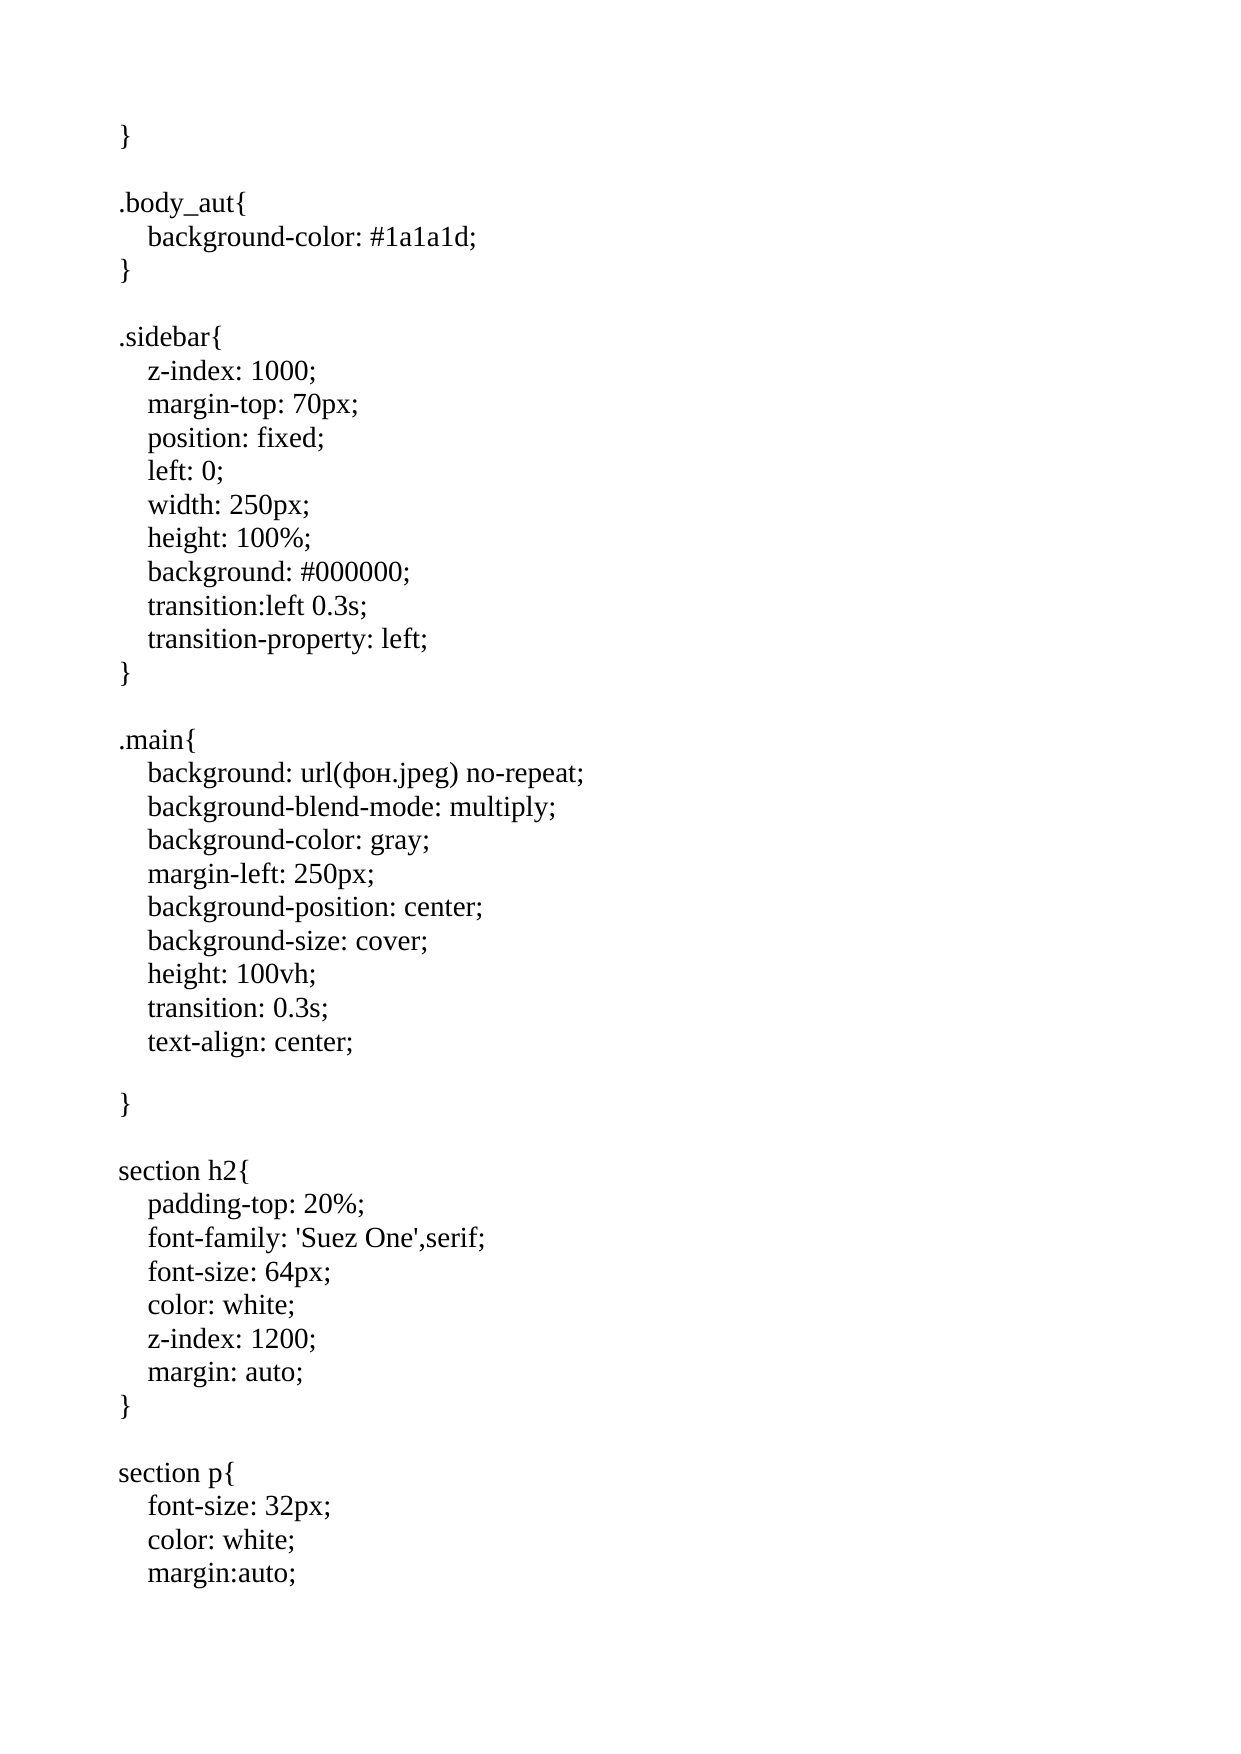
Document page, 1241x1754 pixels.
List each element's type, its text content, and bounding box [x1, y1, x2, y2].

text font-size: 64px; [118, 1254, 1122, 1287]
text } [118, 655, 1122, 688]
text text-align: center; [118, 1024, 1122, 1057]
text font-family: 'Suez One',serif; [118, 1220, 1122, 1254]
text background: #000000; [118, 554, 1122, 588]
text background: url(фон.jpeg) no-repeat; [118, 755, 1122, 789]
text color: white; [118, 1287, 1122, 1321]
text margin:auto; [118, 1556, 1122, 1589]
text height: 100vh; [118, 957, 1122, 990]
text margin-top: 70px; [118, 386, 1122, 420]
text left: 0; [118, 453, 1122, 487]
text margin-left: 250px; [118, 856, 1122, 889]
text } [118, 1086, 1122, 1119]
text padding-top: 20%; [118, 1187, 1122, 1220]
text height: 100%; [118, 521, 1122, 554]
text section p{ [118, 1455, 1122, 1488]
text } [118, 1388, 1122, 1421]
text } [118, 252, 1122, 286]
text color: white; [118, 1522, 1122, 1556]
text background-position: center; [118, 889, 1122, 923]
text transition-property: left; [118, 621, 1122, 655]
text .main{ [118, 722, 1122, 755]
text background-blend-mode: multiply; [118, 789, 1122, 822]
text z-index: 1200; [118, 1321, 1122, 1354]
text .sidebar{ [118, 319, 1122, 353]
text font-size: 32px; [118, 1488, 1122, 1522]
text transition:left 0.3s; [118, 588, 1122, 621]
text transition: 0.3s; [118, 990, 1122, 1024]
text z-index: 1000; [118, 353, 1122, 386]
text section h2{ [118, 1153, 1122, 1187]
text margin: auto; [118, 1354, 1122, 1388]
text width: 250px; [118, 487, 1122, 521]
text .body_aut{ [118, 185, 1122, 219]
text position: fixed; [118, 420, 1122, 453]
text background-color: gray; [118, 822, 1122, 856]
text background-color: #1a1a1d; [118, 219, 1122, 252]
text } [118, 118, 1122, 152]
text background-size: cover; [118, 923, 1122, 957]
